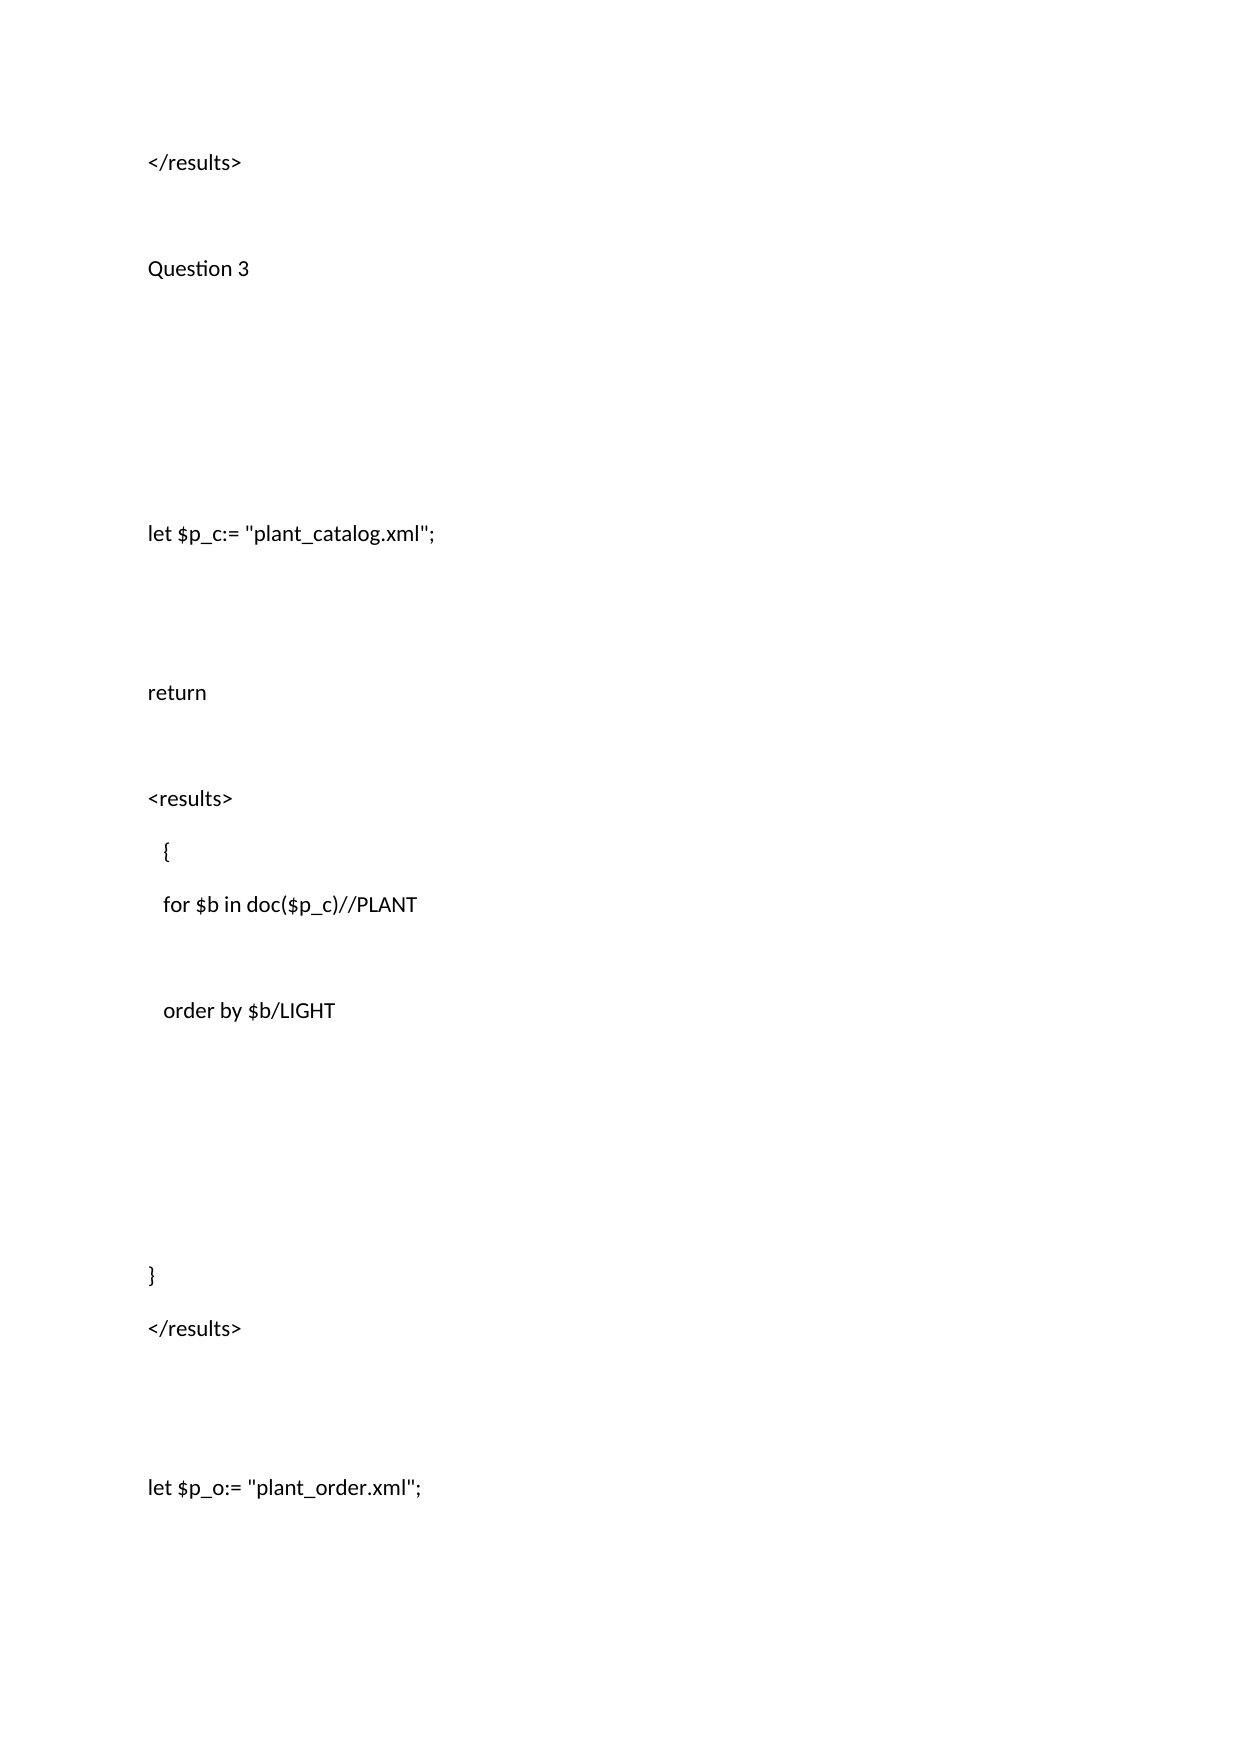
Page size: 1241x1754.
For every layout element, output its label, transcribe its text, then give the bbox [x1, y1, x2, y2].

text { [148, 837, 1093, 865]
text </results> [148, 148, 1093, 176]
text } [148, 1261, 1093, 1289]
text let $p_c:= "plant_catalog.xml"; [148, 519, 1093, 547]
text Question 3 [148, 254, 1093, 282]
text let $p_o:= "plant_order.xml"; [148, 1473, 1093, 1501]
text order by $b/LIGHT [148, 996, 1093, 1024]
text for $b in doc($p_c)//PLANT [148, 890, 1093, 918]
text </results> [148, 1314, 1093, 1342]
text <results> [148, 784, 1093, 812]
text return [148, 678, 1093, 706]
